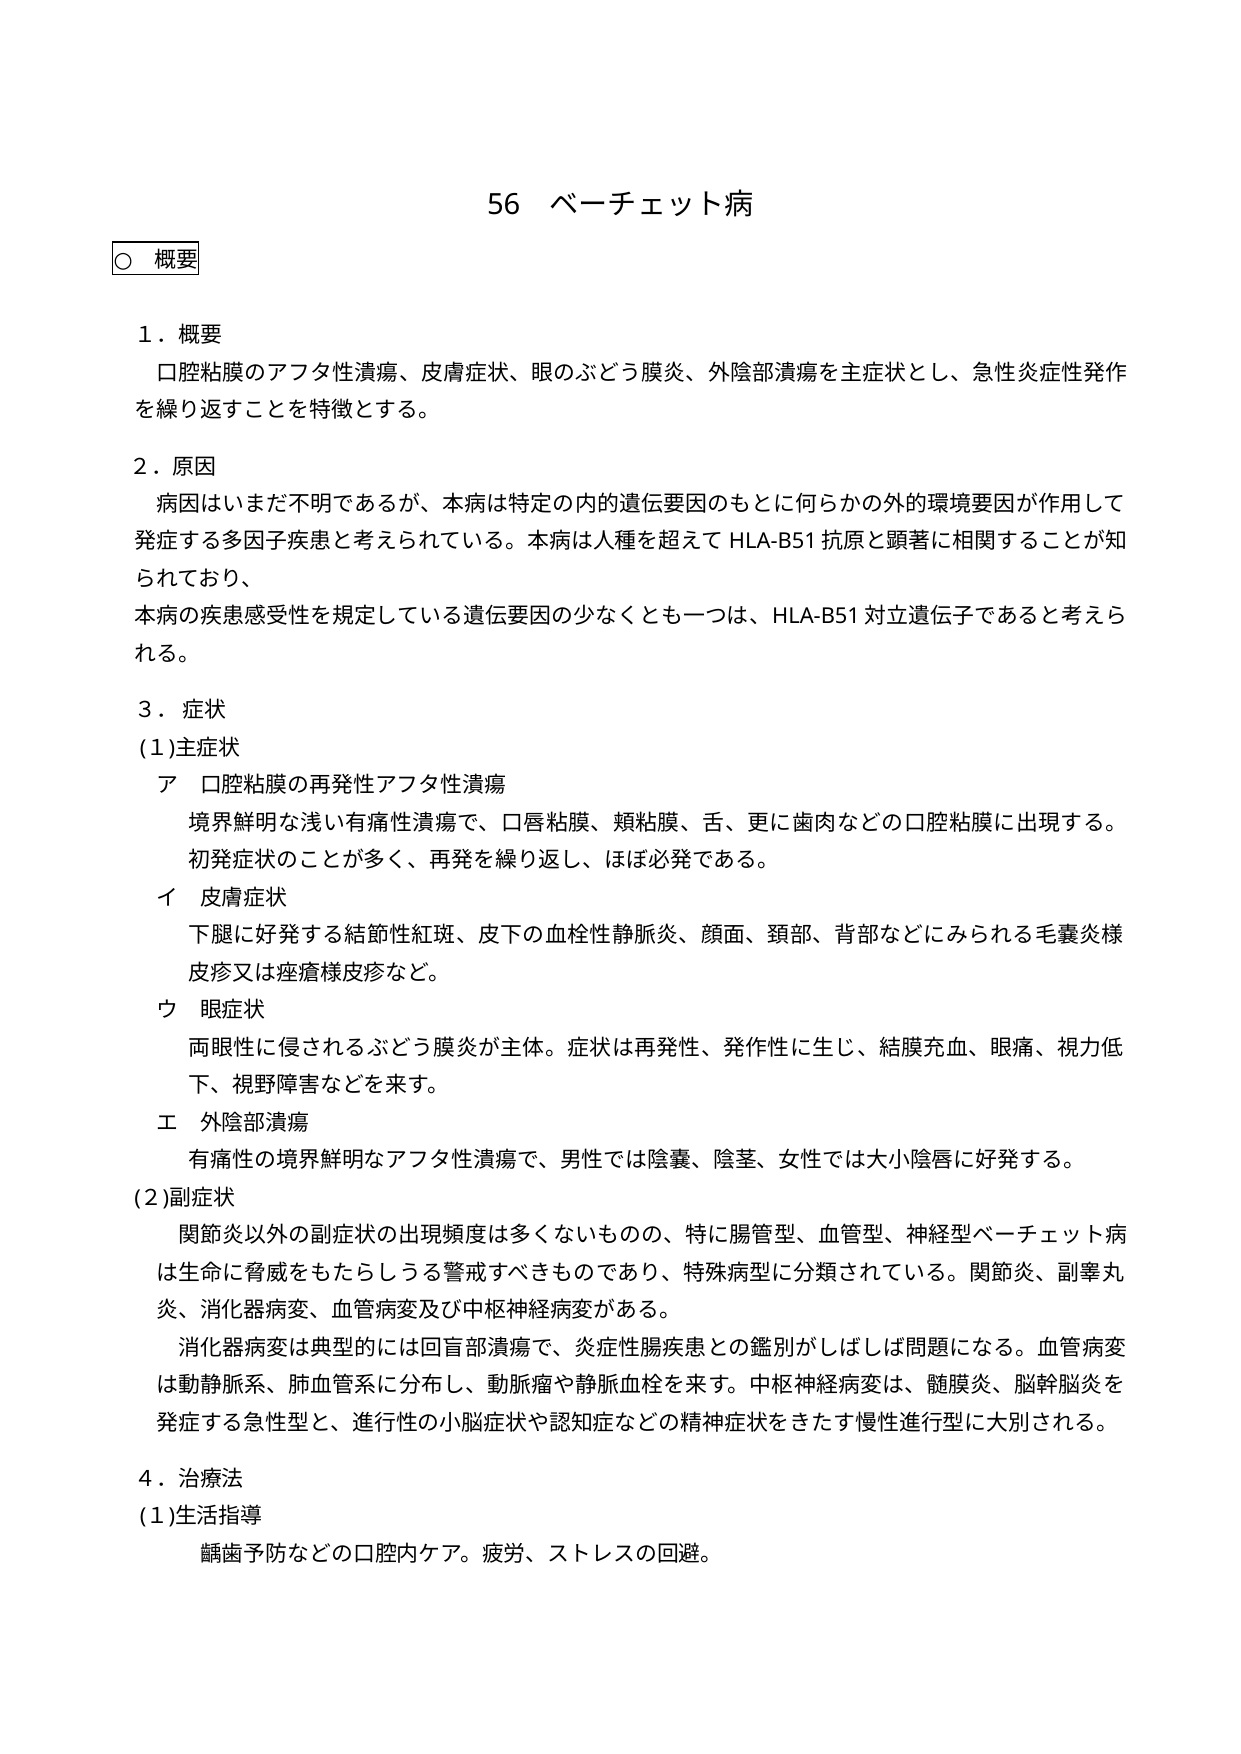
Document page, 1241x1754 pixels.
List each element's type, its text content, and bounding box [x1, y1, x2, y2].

text (１)生活指導 [134, 1496, 1128, 1533]
text エ 外陰部潰瘍 [156, 1102, 1128, 1139]
text ウ 眼症状 [156, 989, 1128, 1027]
text (１)主症状 [134, 727, 1128, 764]
text ３． 症状 [134, 689, 1128, 727]
text 病因はいまだ不明であるが、本病は特定の内的遺伝要因のもとに何らかの外的環境要因が作用して発症する多因子疾患と考えられている。本病は人種を超えてHLA-B51抗原と顕著に相関することが知られており、 [134, 483, 1128, 596]
text 56 ベーチェット病 [112, 164, 1128, 239]
text 両眼性に侵されるぶどう膜炎が主体。症状は再発性、発作性に生じ、結膜充血、眼痛、視力低下、視野障害などを来す。 [189, 1027, 1128, 1102]
text 消化器病変は典型的には回盲部潰瘍で、炎症性腸疾患との鑑別がしばしば問題になる。血管病変は動静脈系、肺血管系に分布し、動脈瘤や静脈血栓を来す。中枢神経病変は、髄膜炎、脳幹脳炎を発症する急性型と、進行性の小脳症状や認知症などの精神症状をきたす慢性進行型に大別される。 [156, 1327, 1128, 1439]
text (２)副症状 [134, 1177, 1128, 1214]
text イ 皮膚症状 [156, 877, 1128, 914]
text 境界鮮明な浅い有痛性潰瘍で、口唇粘膜、頬粘膜、舌、更に歯肉などの口腔粘膜に出現する。初発症状のことが多く、再発を繰り返し、ほぼ必発である。 [189, 802, 1128, 877]
text 下腿に好発する結節性紅斑、皮下の血栓性静脈炎、顔面、頚部、背部などにみられる毛嚢炎様皮疹又は痤瘡様皮疹など。 [189, 914, 1128, 989]
text 本病の疾患感受性を規定している遺伝要因の少なくとも一つは、HLA-B51対立遺伝子であると考えられる。 [134, 596, 1128, 671]
text 関節炎以外の副症状の出現頻度は多くないものの、特に腸管型、血管型、神経型ベーチェット病は生命に脅威をもたらしうる警戒すべきものであり、特殊病型に分類されている。関節炎、副睾丸炎、消化器病変、血管病変及び中枢神経病変がある。 [156, 1214, 1128, 1327]
text ア 口腔粘膜の再発性アフタ性潰瘍 [156, 764, 1128, 802]
text ２．原因 [112, 446, 1128, 483]
text 口腔粘膜のアフタ性潰瘍、皮膚症状、眼のぶどう膜炎、外陰部潰瘍を主症状とし、急性炎症性発作を繰り返すことを特徴とする。 [134, 352, 1128, 427]
text 有痛性の境界鮮明なアフタ性潰瘍で、男性では陰嚢、陰茎、女性では大小陰唇に好発する。 [178, 1139, 1128, 1177]
text ４．治療法 [134, 1458, 1128, 1496]
text １．概要 [134, 314, 1128, 352]
text 齲歯予防などの口腔内ケア。疲労、ストレスの回避。 [156, 1533, 1128, 1571]
text ○ 概要 [112, 239, 1128, 277]
